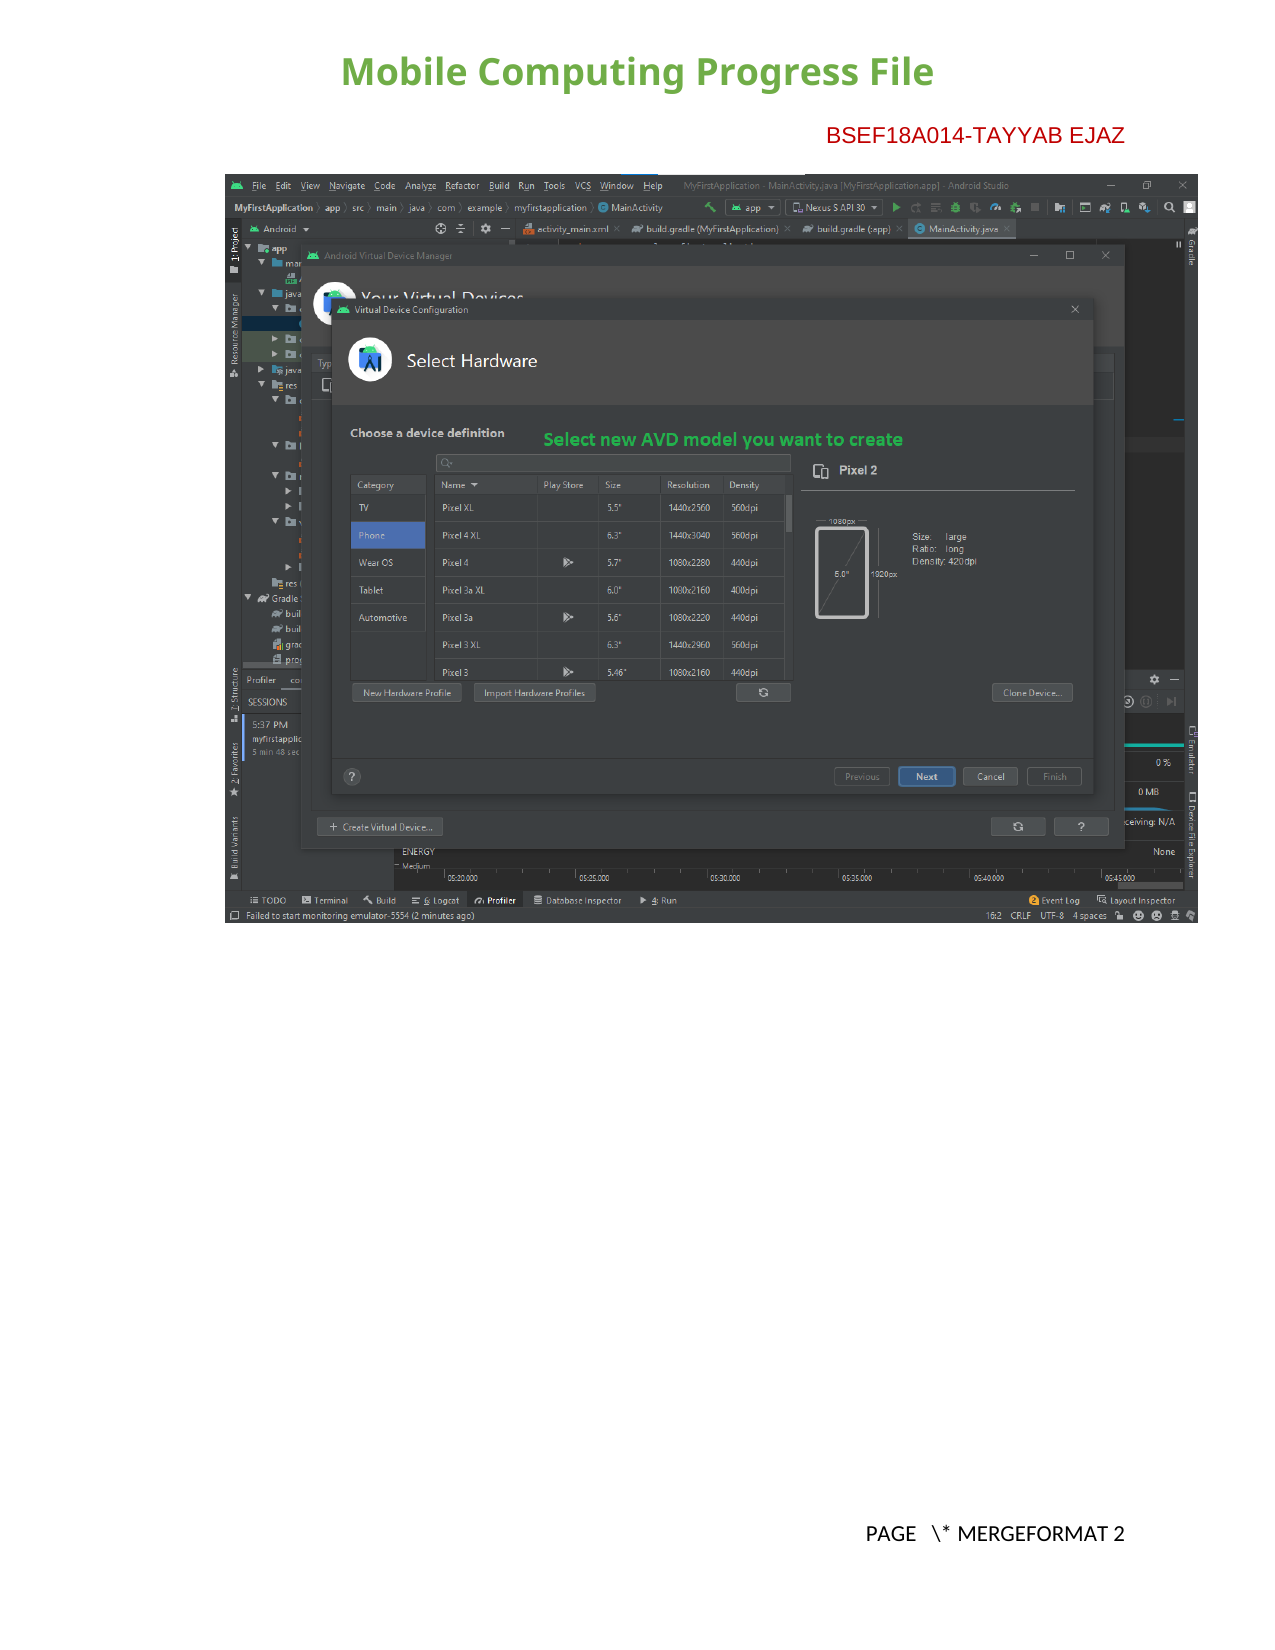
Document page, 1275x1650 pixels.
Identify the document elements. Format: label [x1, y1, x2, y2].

picture [225, 174, 1198, 923]
